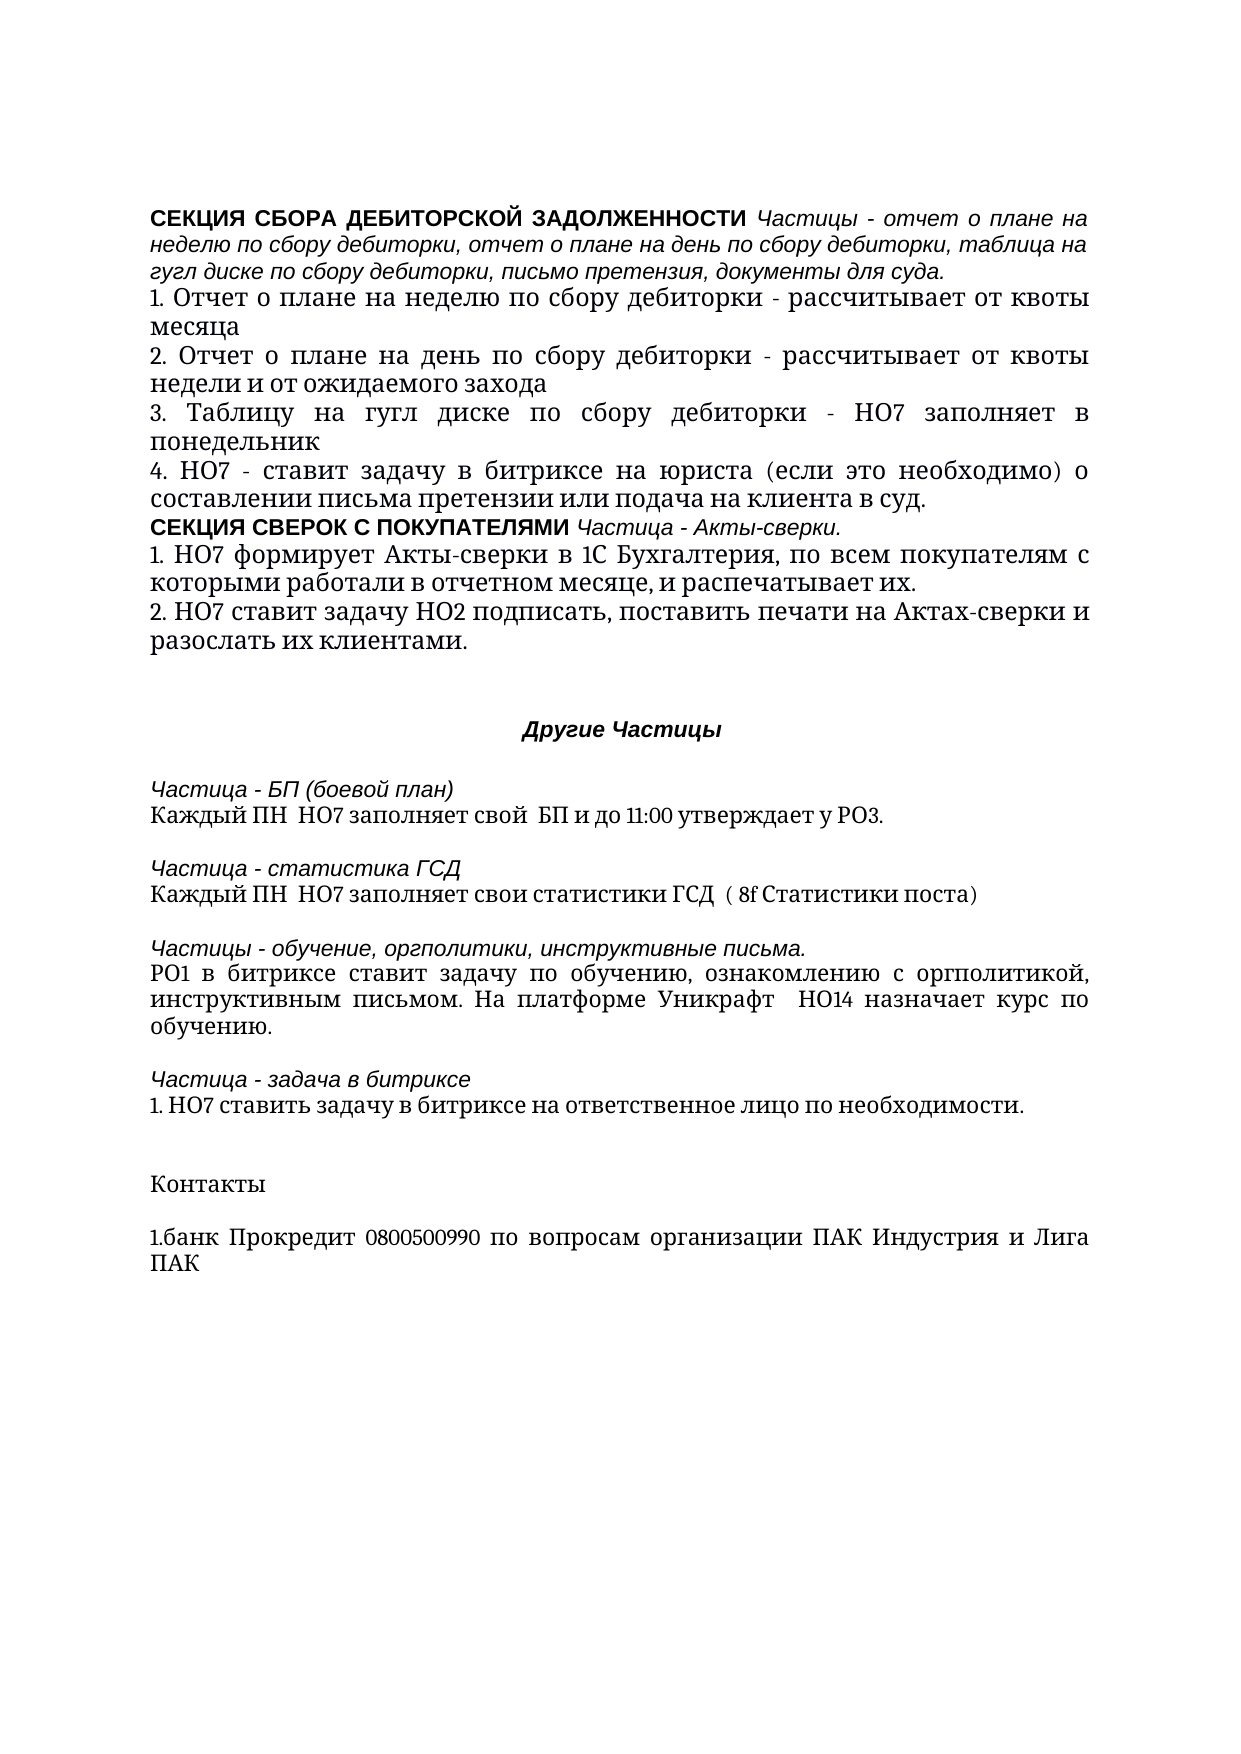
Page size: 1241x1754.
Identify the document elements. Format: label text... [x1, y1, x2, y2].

text 1. НО7 ставить задачу в битриксе на ответственное лицо по необходимости. [150, 1093, 1090, 1119]
text РО1 в битриксе ставит задачу по обучению, ознакомлению с оргполитикой, инструктивным письмом. На платформе Уникрафт НО14 назначает курс по обучению. [150, 961, 1090, 1040]
text СЕКЦИЯ СБОРА ДЕБИТОРСКОЙ ЗАДОЛЖЕННОСТИ Частицы - отчет о плане на неделю по сбору дебиторки, отчет о плане на день по сбору дебиторки, таблица на гугл диске по сбору дебиторки, письмо претензия, документы для суда. [150, 205, 1090, 284]
text 4. НО7 - ставит задачу в битриксе на юриста (если это необходимо) о составлении письма претензии или подача на клиента в суд. [150, 457, 1090, 514]
text Другие Частицы [150, 716, 1090, 742]
text 1. НО7 формирует Акты-сверки в 1С Бухгалтерия, по всем покупателям с которыми работали в отчетном месяце, и распечатывает их. [150, 541, 1090, 598]
text 2. Отчет о плане на день по сбору дебиторки - рассчитывает от квоты недели и от ожидаемого захода [150, 342, 1090, 399]
text Каждый ПН НО7 заполняет свои статистики ГСД ( 8f Статистики поста) [150, 882, 1090, 908]
text Контакты 1.банк Прокредит 0800500990 по вопросам организации ПАК Индустрия и Лига ПАК [150, 1119, 1090, 1303]
text 1. Отчет о плане на неделю по сбору дебиторки - рассчитывает от квоты месяца [150, 284, 1090, 342]
text Каждый ПН НО7 заполняет свой БП и до 11:00 утверждает у РО3. [150, 803, 1090, 829]
text Частицы - обучение, оргполитики, инструктивные письма. [150, 908, 1090, 961]
text 2. НО7 ставит задачу НО2 подписать, поставить печати на Актах-сверки и разослать их клиентами. [150, 598, 1090, 656]
text Частица - БП (боевой план) [150, 776, 1090, 803]
text СЕКЦИЯ СВЕРОК С ПОКУПАТЕЛЯМИ Частица - Акты-сверки. [150, 514, 1090, 541]
text 3. Таблицу на гугл диске по сбору дебиторки - НО7 заполняет в понедельник [150, 399, 1090, 457]
text Частица - статистика ГСД [150, 855, 1090, 882]
text Частица - задача в битриксе [150, 1066, 1090, 1093]
